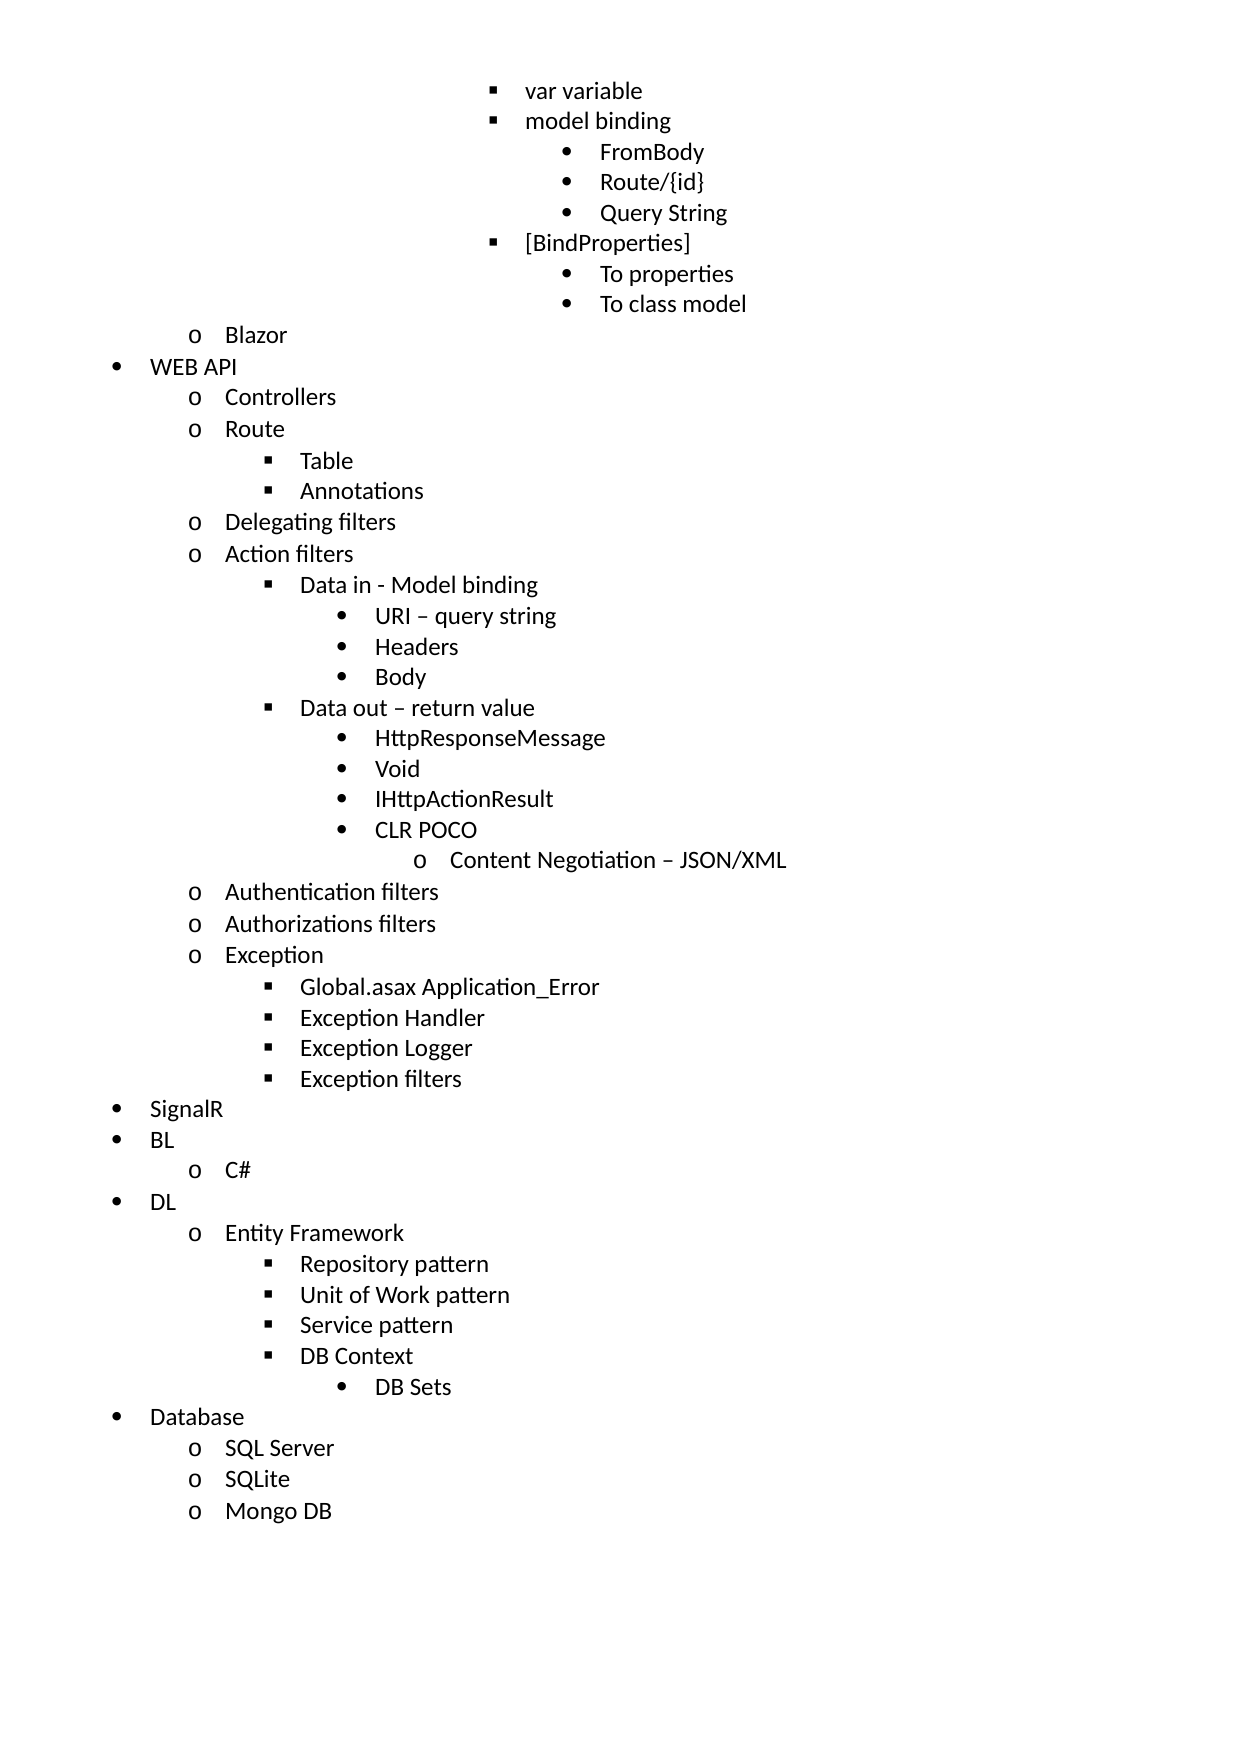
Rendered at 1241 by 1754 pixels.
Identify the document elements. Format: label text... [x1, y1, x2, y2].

list Database [112, 1401, 1165, 1432]
list Unit of Work pattern [262, 1279, 1165, 1309]
list SQL Server [187, 1432, 1165, 1463]
list Body [337, 661, 1165, 692]
list [BindProperties] [487, 228, 1165, 258]
list SQLite [187, 1463, 1165, 1495]
list URI – query string [337, 600, 1165, 631]
list C# [187, 1154, 1165, 1186]
list Content Negotiation – JSON/XML [412, 844, 1165, 876]
list Blazor [187, 319, 1165, 351]
list Data in - Model binding [262, 569, 1165, 600]
list Repository pattern [262, 1248, 1165, 1279]
list HttpResponseMessage [337, 722, 1165, 753]
list BL [112, 1124, 1165, 1154]
list Exception filters [262, 1063, 1165, 1093]
list Void [337, 753, 1165, 783]
list SignalR [112, 1093, 1165, 1124]
list Exception [187, 939, 1165, 971]
list Authentication filters [187, 876, 1165, 908]
list DB Sets [337, 1371, 1165, 1401]
list Query String [562, 197, 1165, 228]
list To class model [562, 289, 1165, 319]
list Exception Handler [262, 1002, 1165, 1032]
list To properties [562, 258, 1165, 289]
list Entity Framework [187, 1217, 1165, 1248]
list Table [262, 445, 1165, 476]
list model binding [487, 106, 1165, 136]
list Service pattern [262, 1309, 1165, 1340]
list Delegating filters [187, 506, 1165, 538]
list Action filters [187, 538, 1165, 569]
list CLR POCO [337, 814, 1165, 844]
list Exception Logger [262, 1032, 1165, 1063]
list Route/{id} [562, 167, 1165, 197]
list IHttpActionResult [337, 783, 1165, 814]
list Global.asax Application_Error [262, 971, 1165, 1002]
list Route [187, 413, 1165, 445]
list WEB API [112, 351, 1165, 381]
list Mongo DB [187, 1495, 1165, 1527]
list Annotations [262, 476, 1165, 506]
list DL [112, 1186, 1165, 1217]
list Authorizations filters [187, 908, 1165, 939]
list FromBody [562, 136, 1165, 167]
list Data out – return value [262, 692, 1165, 722]
list Controllers [187, 381, 1165, 413]
list var variable [487, 75, 1165, 106]
list Headers [337, 631, 1165, 661]
list DB Context [262, 1340, 1165, 1371]
